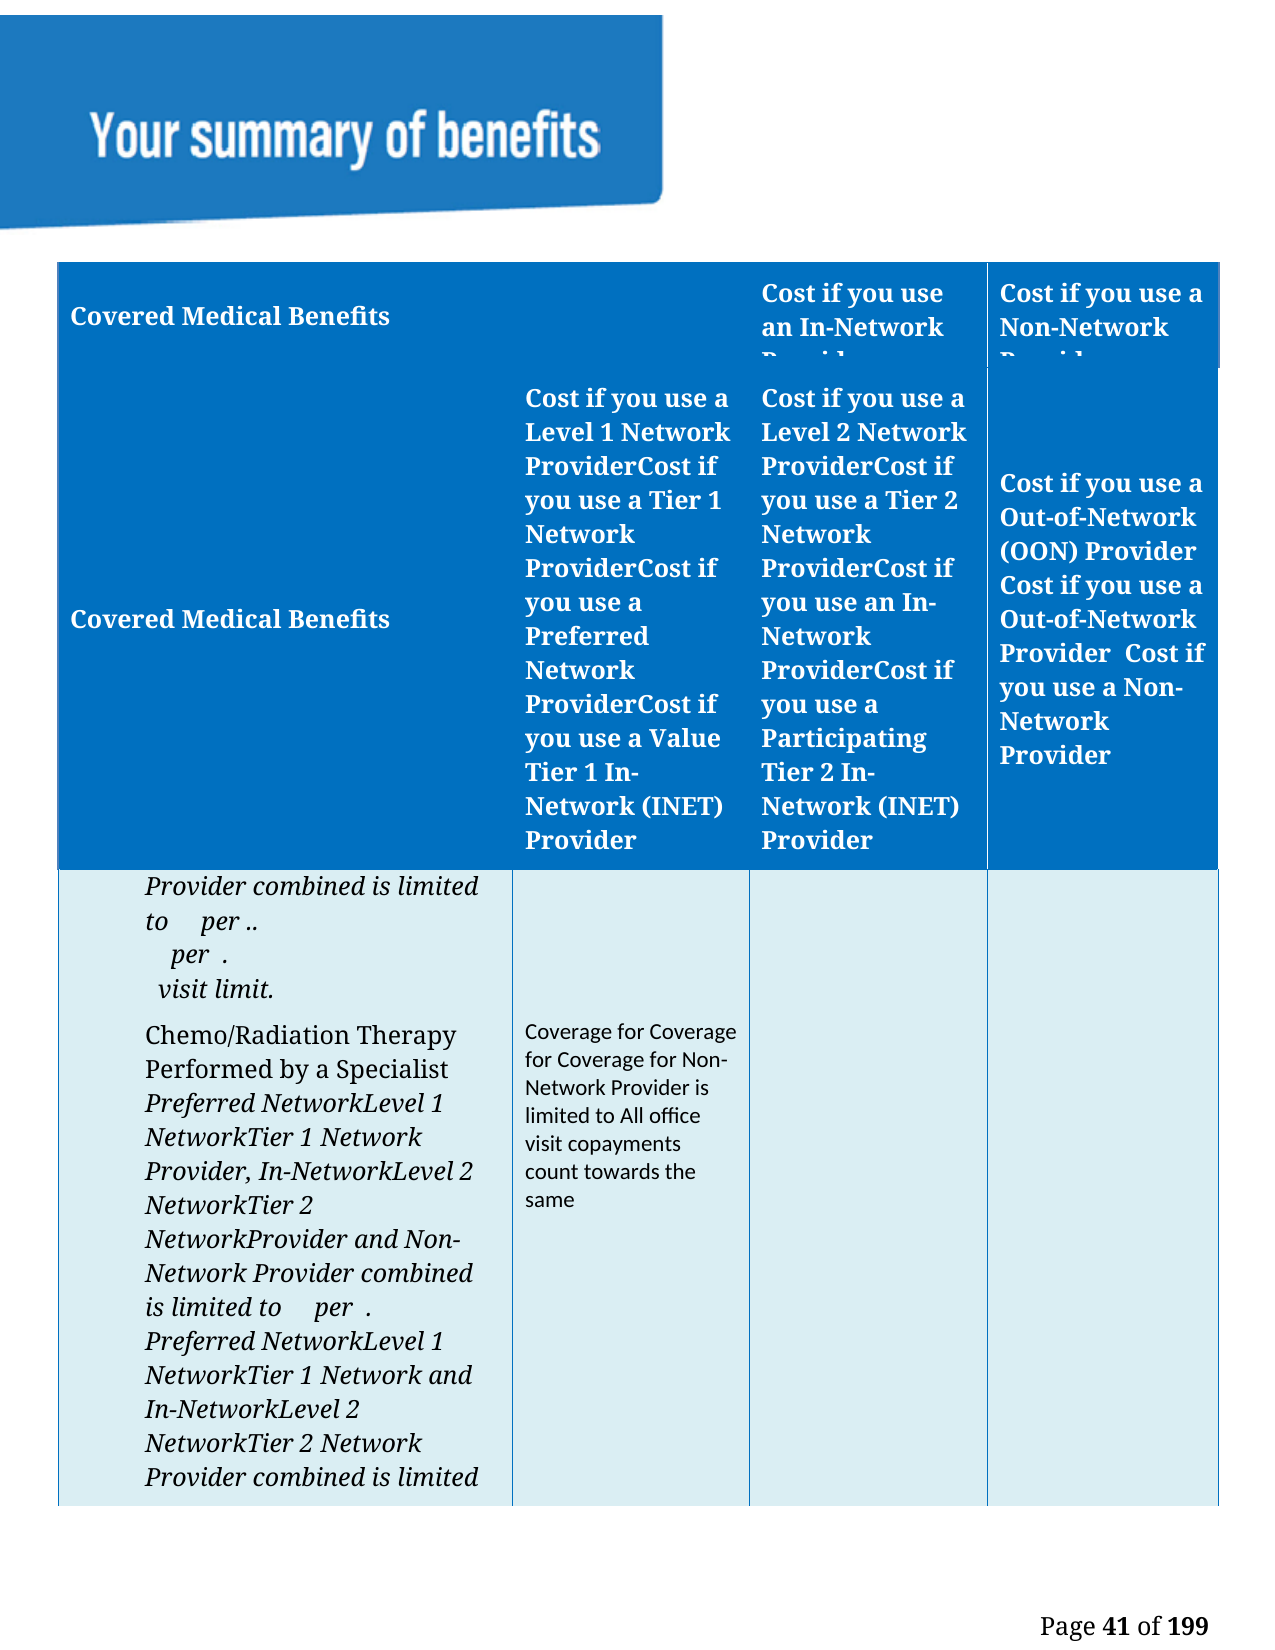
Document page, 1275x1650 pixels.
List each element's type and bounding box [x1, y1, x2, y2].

picture [0, 15, 667, 235]
